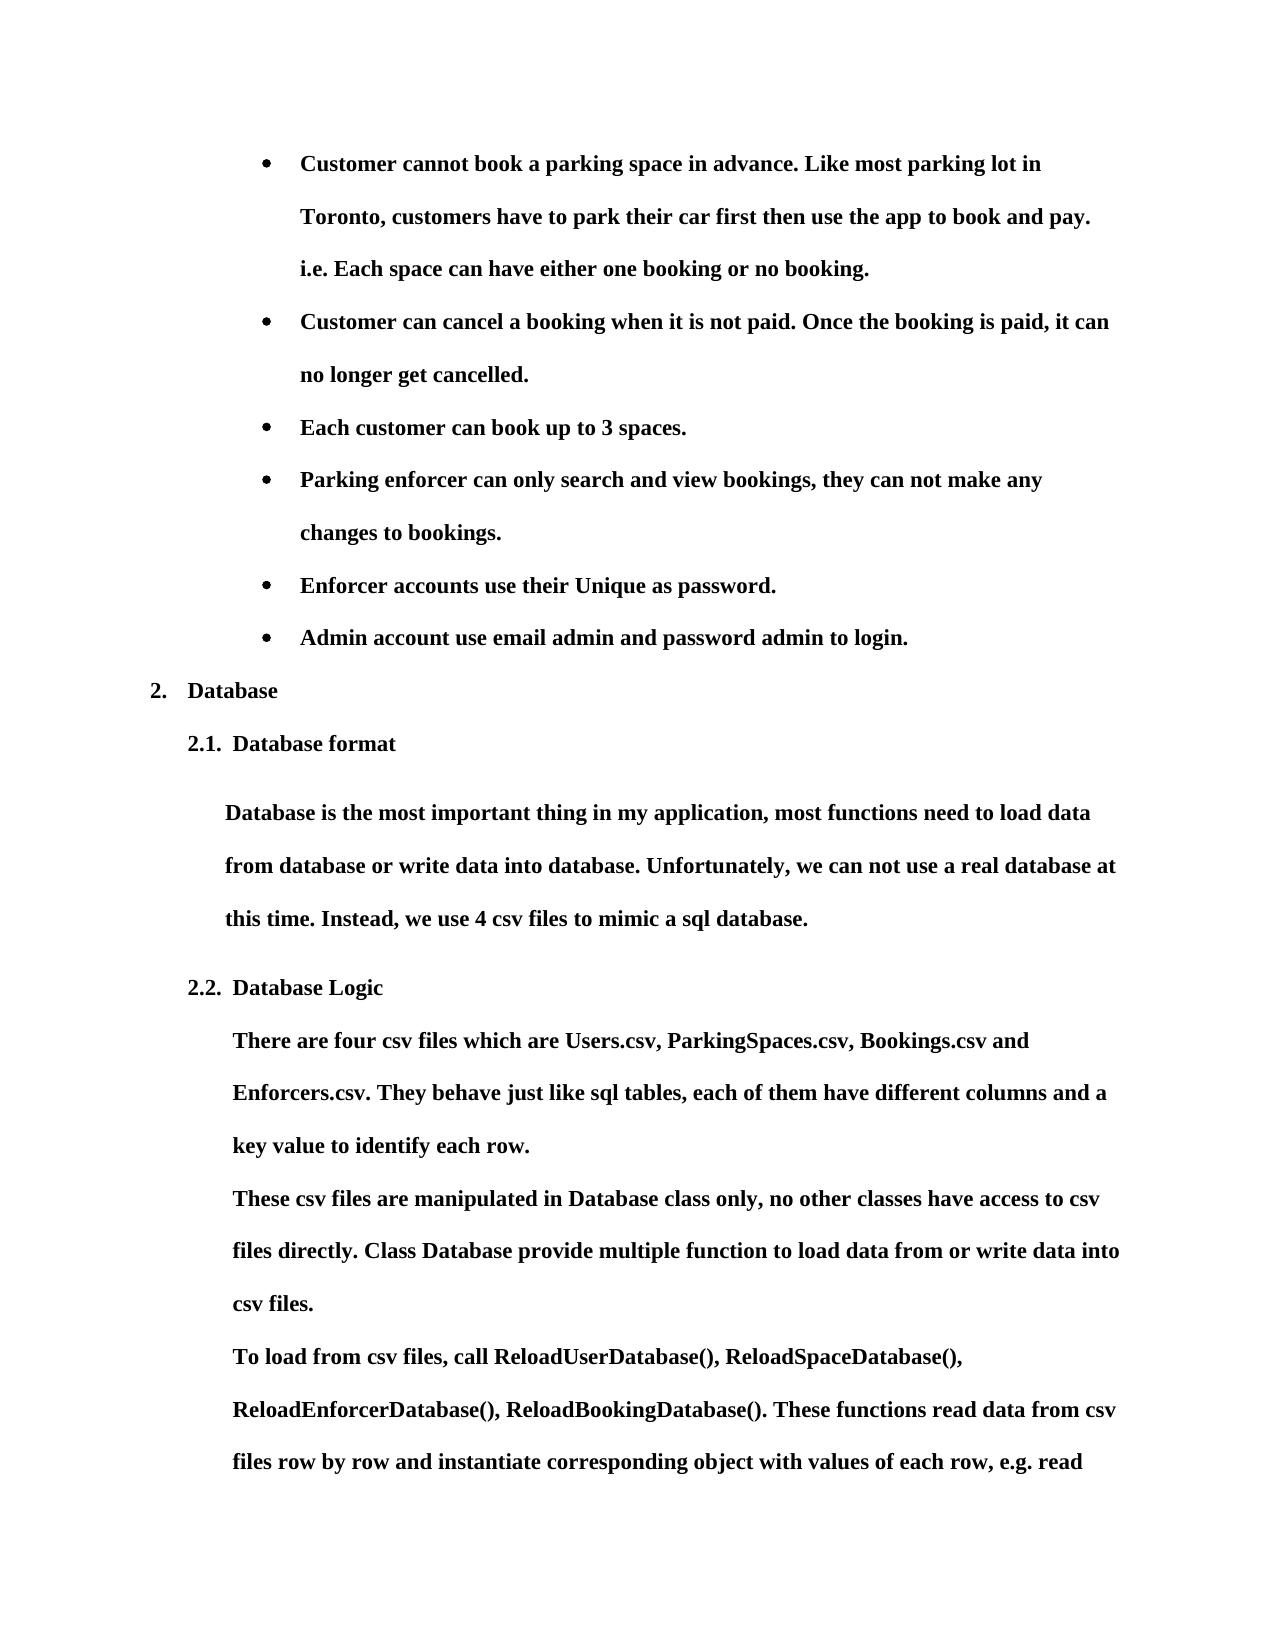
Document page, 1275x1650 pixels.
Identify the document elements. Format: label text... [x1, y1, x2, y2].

list Each customer can book up to 3 spaces. [262, 413, 1125, 440]
list Database [150, 677, 1125, 703]
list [232, 1343, 1125, 1475]
list Database format [187, 730, 1125, 756]
list There are four csv files which are Users.csv, ParkingSpaces.csv, Bookings.csv and Enforcers.csv. They behave just like sql tables, each of them have different columns and a key value to identify each row. [232, 1027, 1125, 1158]
list Enforcer accounts use their Unique as password. [262, 572, 1125, 598]
list Customer cannot book a parking space in advance. Like most parking lot in Toronto, customers have to park their car first then use the app to book and pay. i.e. Each space can have either one booking or no booking. [262, 150, 1125, 282]
list Admin account use email admin and password admin to login. [262, 624, 1125, 651]
list Customer can cancel a booking when it is not paid. Once the booking is paid, it can no longer get cancelled. [262, 308, 1125, 387]
list These csv files are manipulated in Database class only, no other classes have access to csv files directly. Class Database provide multiple function to load data from or write data into csv files. [232, 1185, 1125, 1317]
text Database is the most important thing in my application, most functions need to load data from database or write data into database. Unfortunately, we can not use a real database at this time. Instead, we use 4 csv files to mimic a sql database. [225, 799, 1125, 931]
list Database Logic [187, 974, 1125, 1000]
list Parking enforcer can only search and view bookings, they can not make any changes to bookings. [262, 466, 1125, 545]
